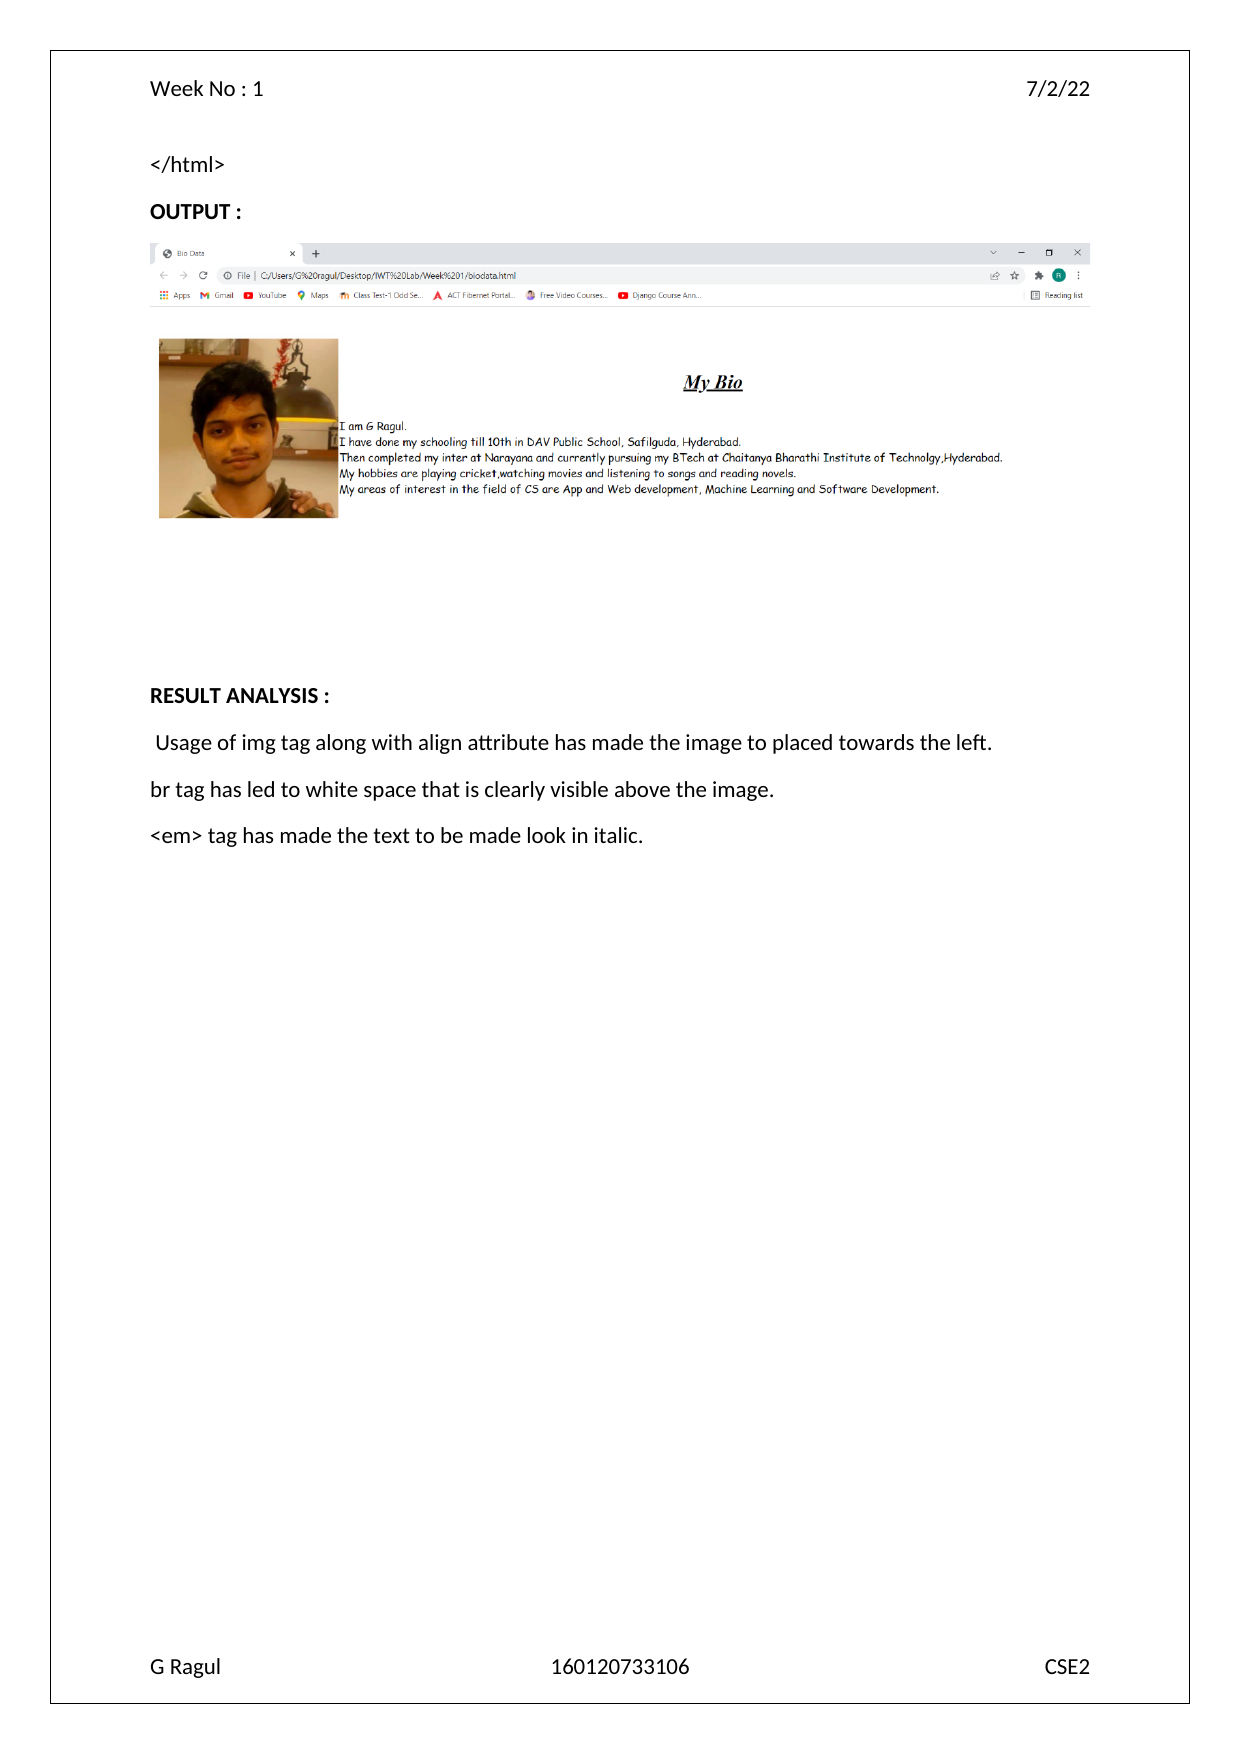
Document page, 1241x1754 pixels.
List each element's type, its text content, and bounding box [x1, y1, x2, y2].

text <em> tag has made the text to be made look in italic. [150, 822, 1090, 850]
picture [150, 243, 1091, 663]
text RESULT ANALYSIS : [150, 681, 1090, 709]
text br tag has led to white space that is clearly visible above the image. [150, 775, 1090, 803]
text </html> [150, 150, 1090, 178]
text Usage of img tag along with align attribute has made the image to placed towards the left. [150, 728, 1090, 756]
text OUTPUT : [150, 197, 1090, 225]
